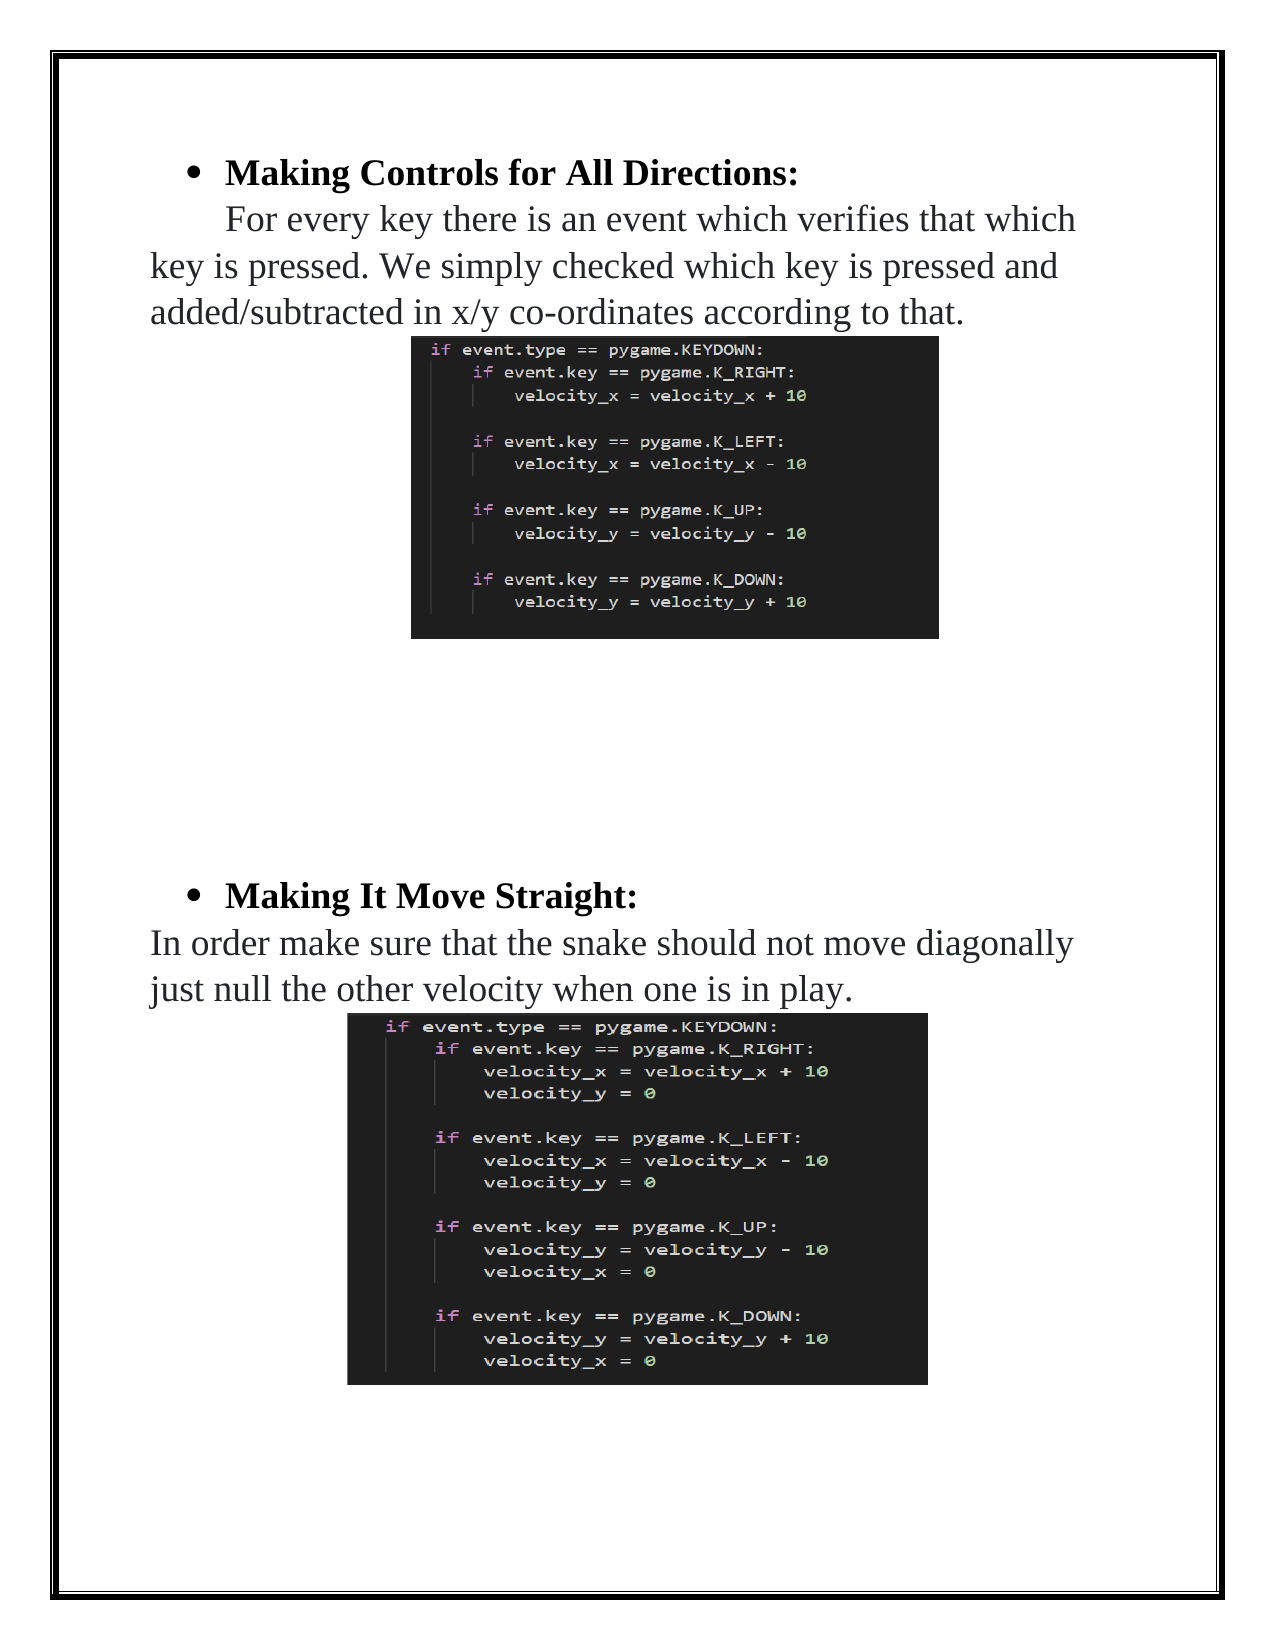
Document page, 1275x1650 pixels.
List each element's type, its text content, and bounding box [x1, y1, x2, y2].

text In order make sure that the snake should not move diagonally just null the other velocity when one is in play. [150, 920, 1125, 1009]
list Making It Move Straight: [187, 873, 1125, 916]
text For every key there is an event which verifies that which key is pressed. We simply checked which key is pressed and added/subtracted in x/y co-ordinates according to that. [150, 197, 1125, 333]
picture [347, 1013, 928, 1385]
picture [411, 336, 939, 639]
list Making Controls for All Directions: [187, 150, 1125, 193]
